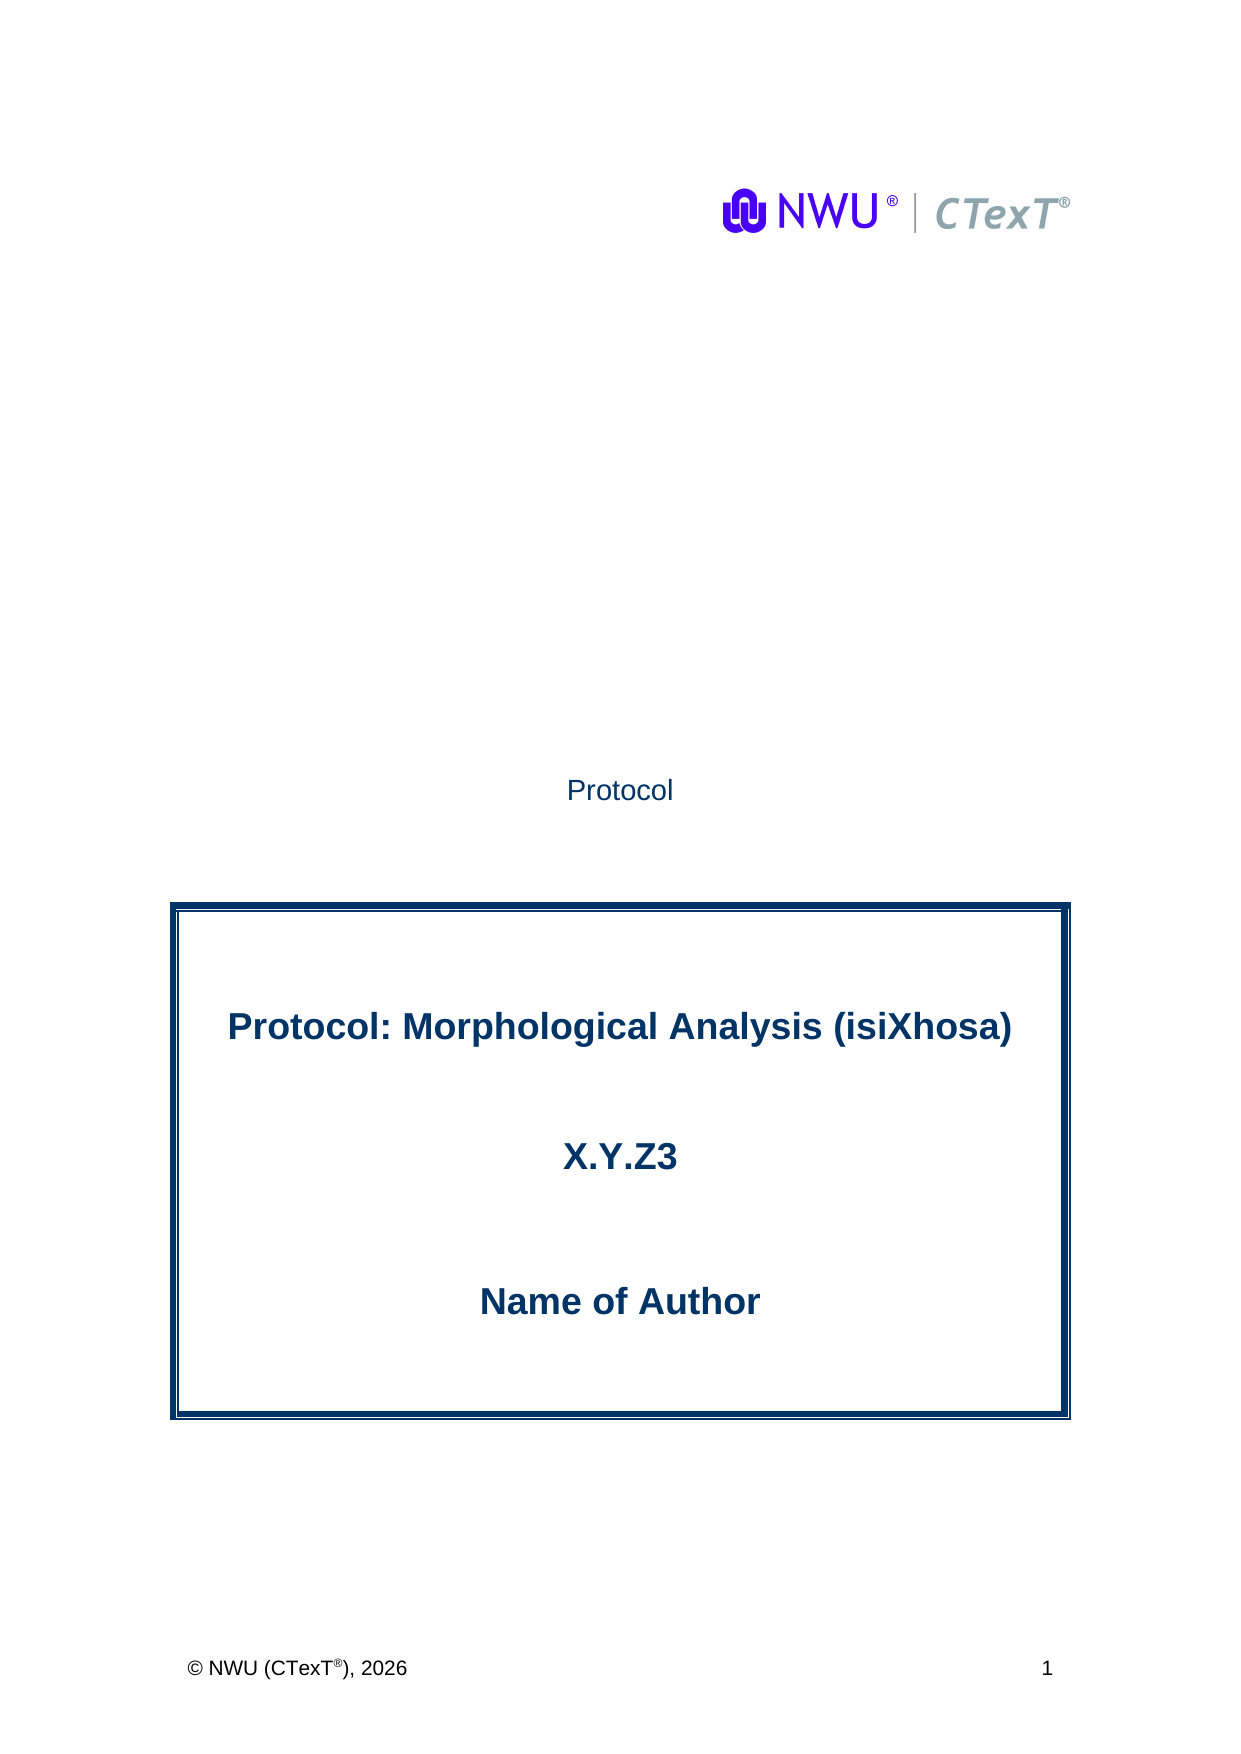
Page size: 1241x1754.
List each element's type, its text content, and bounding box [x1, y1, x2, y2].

text X.Y.Z1.0.3 [187, 1134, 1053, 1177]
text ProcedureProtocol [187, 773, 1053, 806]
text Name of AuthorW. Pienaar [187, 1279, 1053, 1322]
text Protocol: Morphological Analysis (isiZulu)Protocol: Morphological Analysis (isiXhosa) [187, 1004, 1053, 1048]
picture [723, 187, 1079, 241]
